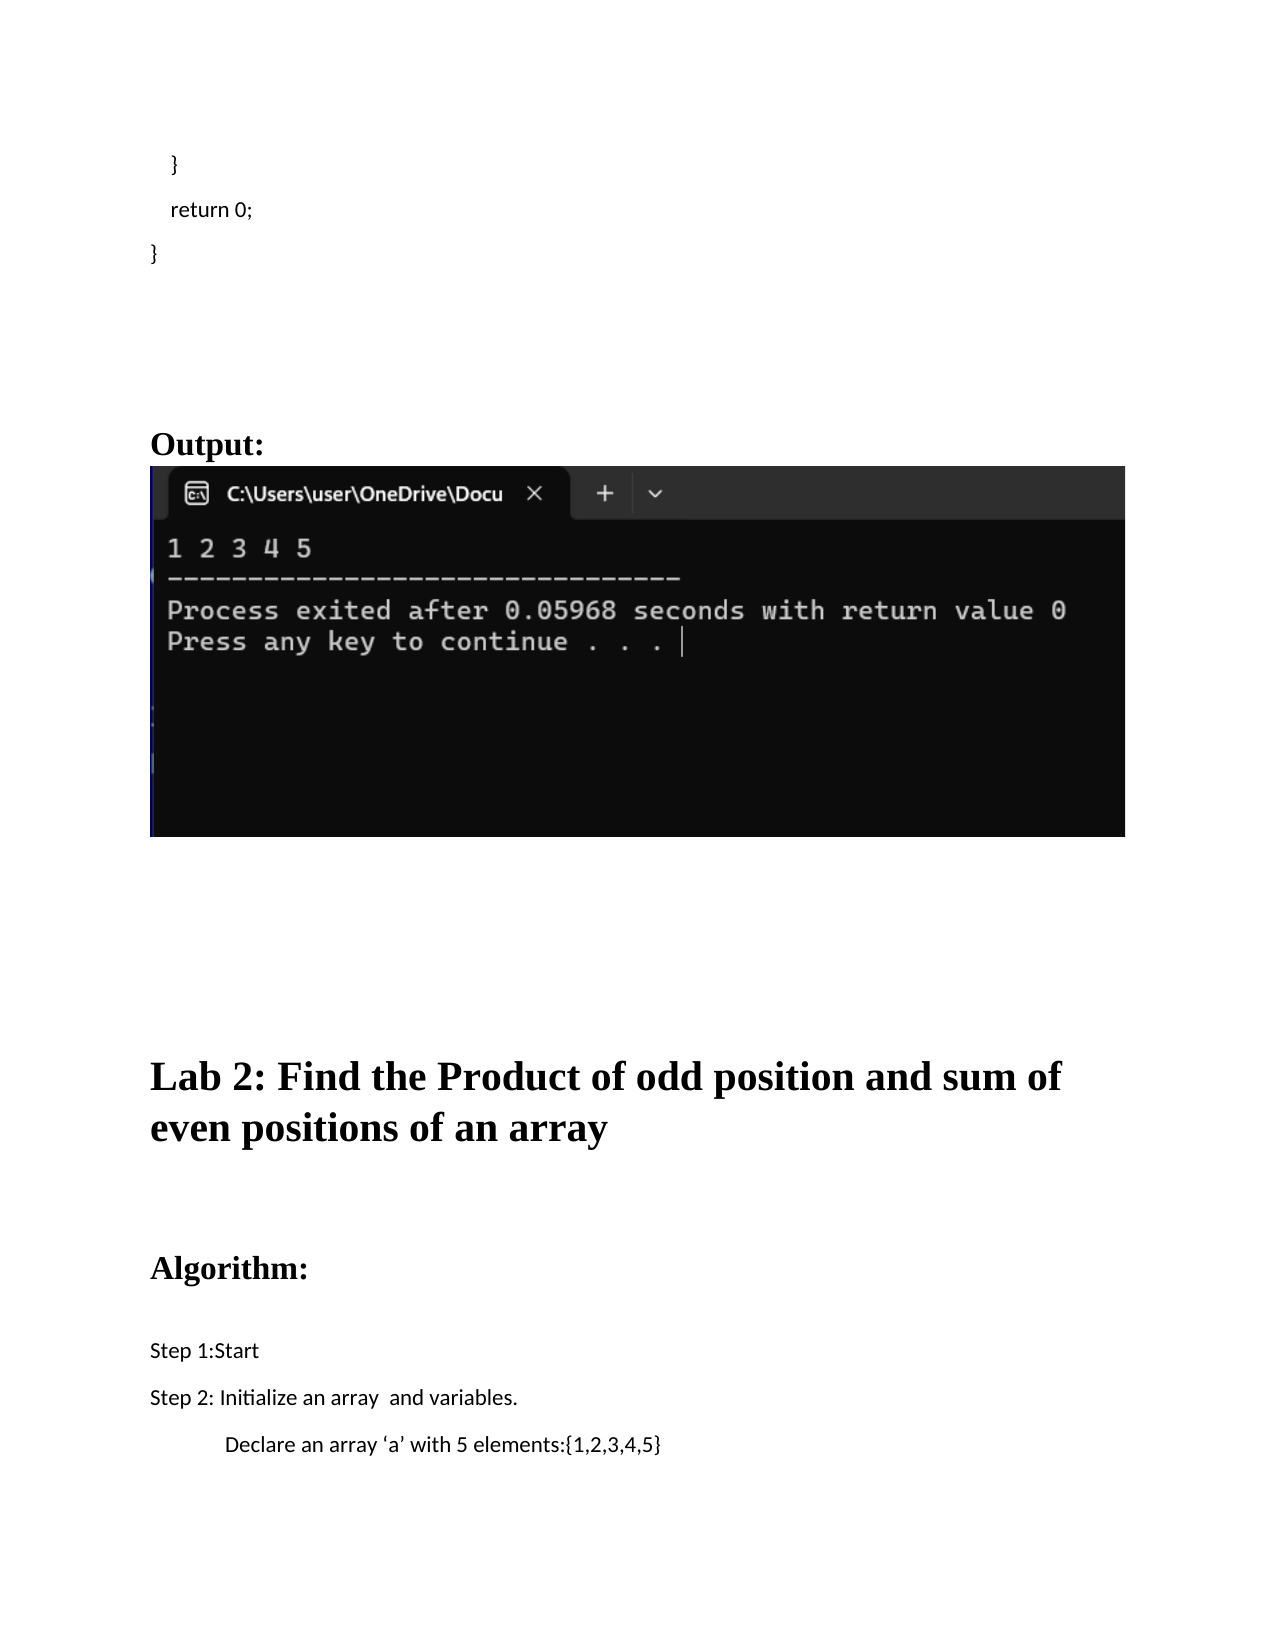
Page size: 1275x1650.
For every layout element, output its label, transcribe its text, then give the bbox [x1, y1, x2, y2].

picture [150, 466, 1125, 837]
text Step 2: Initialize an array and variables. [150, 1383, 1125, 1411]
text Declare an array ‘a’ with 5 elements:{1,2,3,4,5} [150, 1430, 1125, 1458]
subtitle Algorithm: [150, 1248, 1125, 1287]
text return 0; [150, 195, 1125, 223]
text Step 1:Start [150, 1336, 1125, 1364]
text } [150, 239, 1125, 267]
subtitle Lab 2: Find the Product of odd position and sum of even positions of an array [150, 1051, 1125, 1151]
subtitle Output: [150, 425, 1125, 463]
text } [150, 150, 1125, 178]
